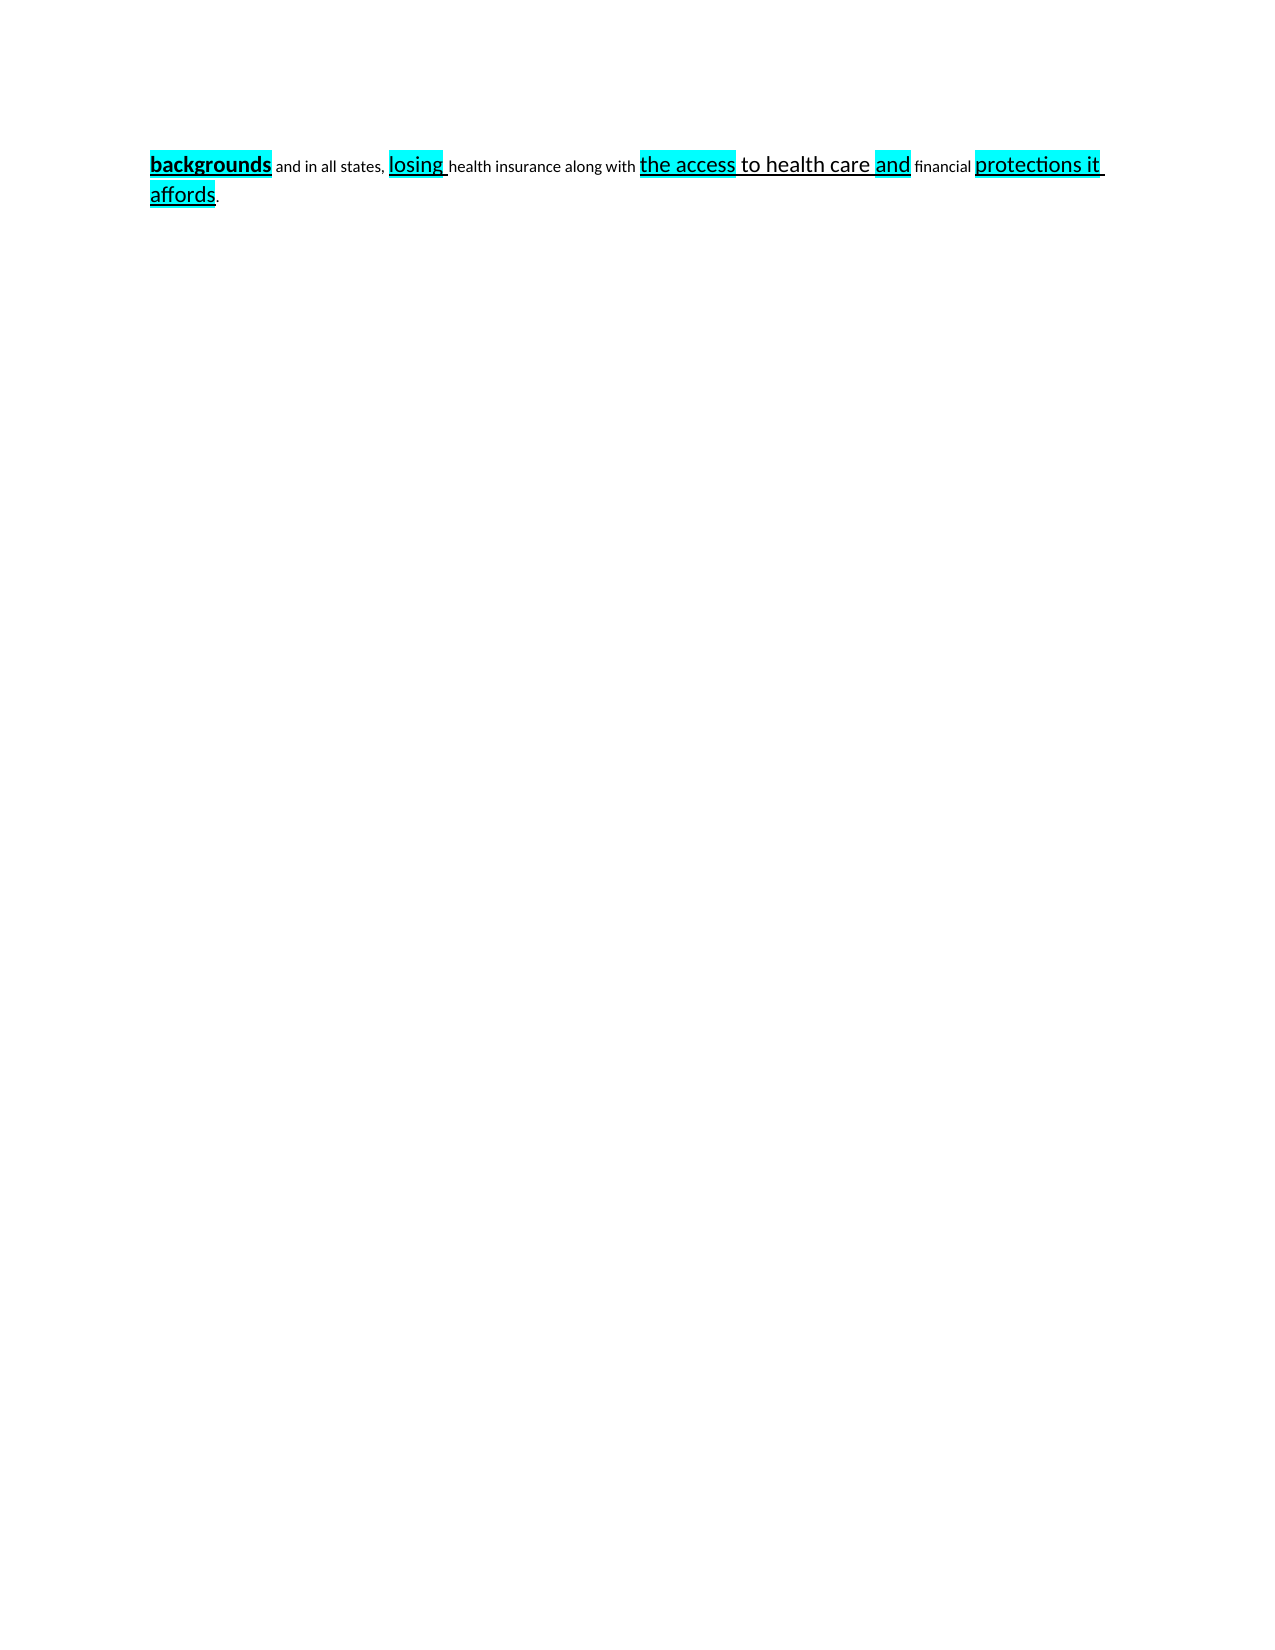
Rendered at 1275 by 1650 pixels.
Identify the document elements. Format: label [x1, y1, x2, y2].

text [150, 150, 1125, 208]
